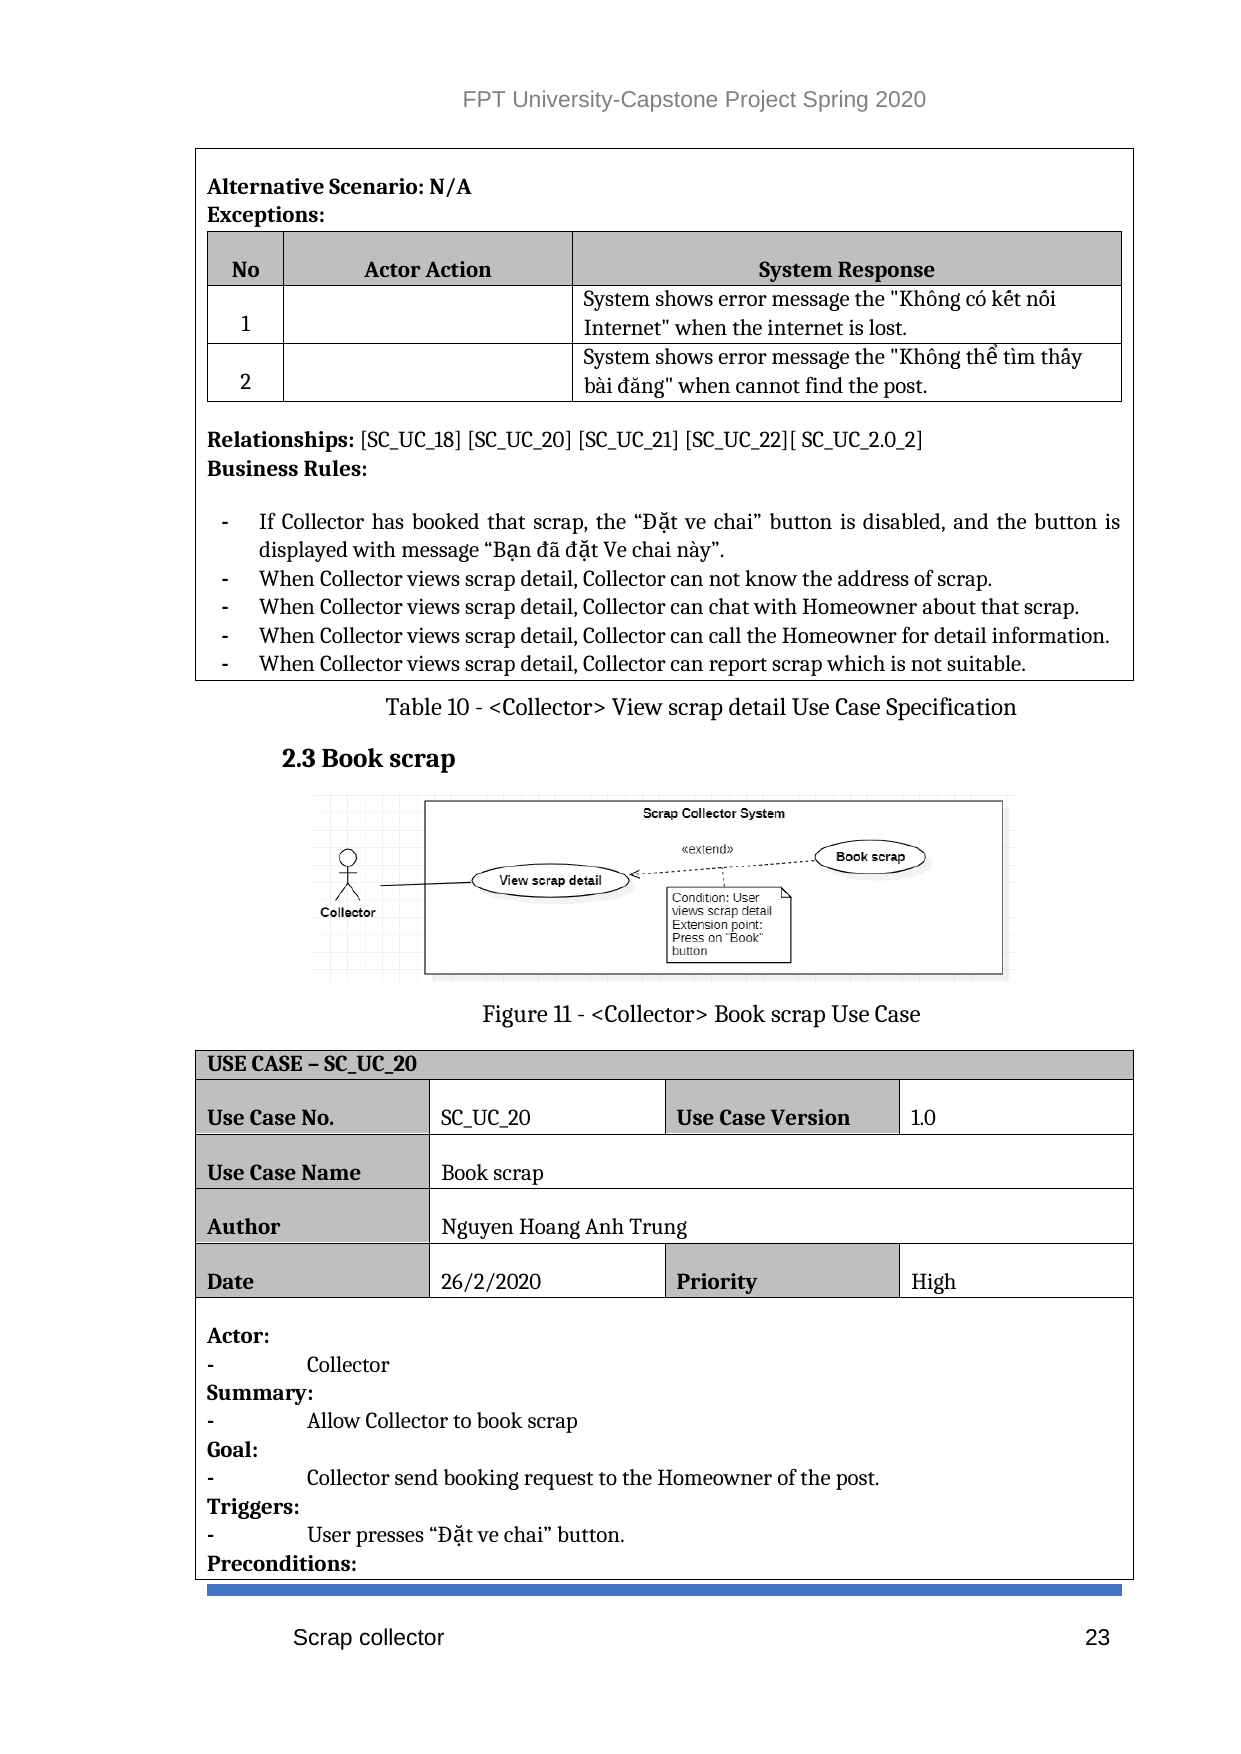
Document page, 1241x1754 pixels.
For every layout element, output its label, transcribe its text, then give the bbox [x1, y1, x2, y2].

table_header USE CASE – SC_UC_20 [196, 1051, 1133, 1079]
subtitle 2.3 Book scrap [282, 743, 1122, 774]
table_cell Use Case No. [196, 1080, 429, 1133]
table_cell Date [196, 1244, 429, 1297]
picture [313, 792, 1015, 982]
table_cell 1.0 [900, 1080, 1133, 1133]
text Table 10 - <Collector> View scrap detail Use Case Specification [207, 693, 1122, 722]
table_cell Author [196, 1189, 429, 1242]
table_cell High [900, 1244, 1133, 1297]
table_cell Use Case Version [666, 1080, 899, 1133]
table_cell Nguyen Hoang Anh Trung [430, 1189, 1133, 1242]
table_cell Priority [666, 1244, 899, 1297]
table_cell SC_UC_20 [430, 1080, 665, 1133]
table_cell 26/2/2020 [430, 1244, 665, 1297]
table_cell Book scrap [430, 1135, 1133, 1188]
table_cell Use Case Name [196, 1135, 429, 1188]
